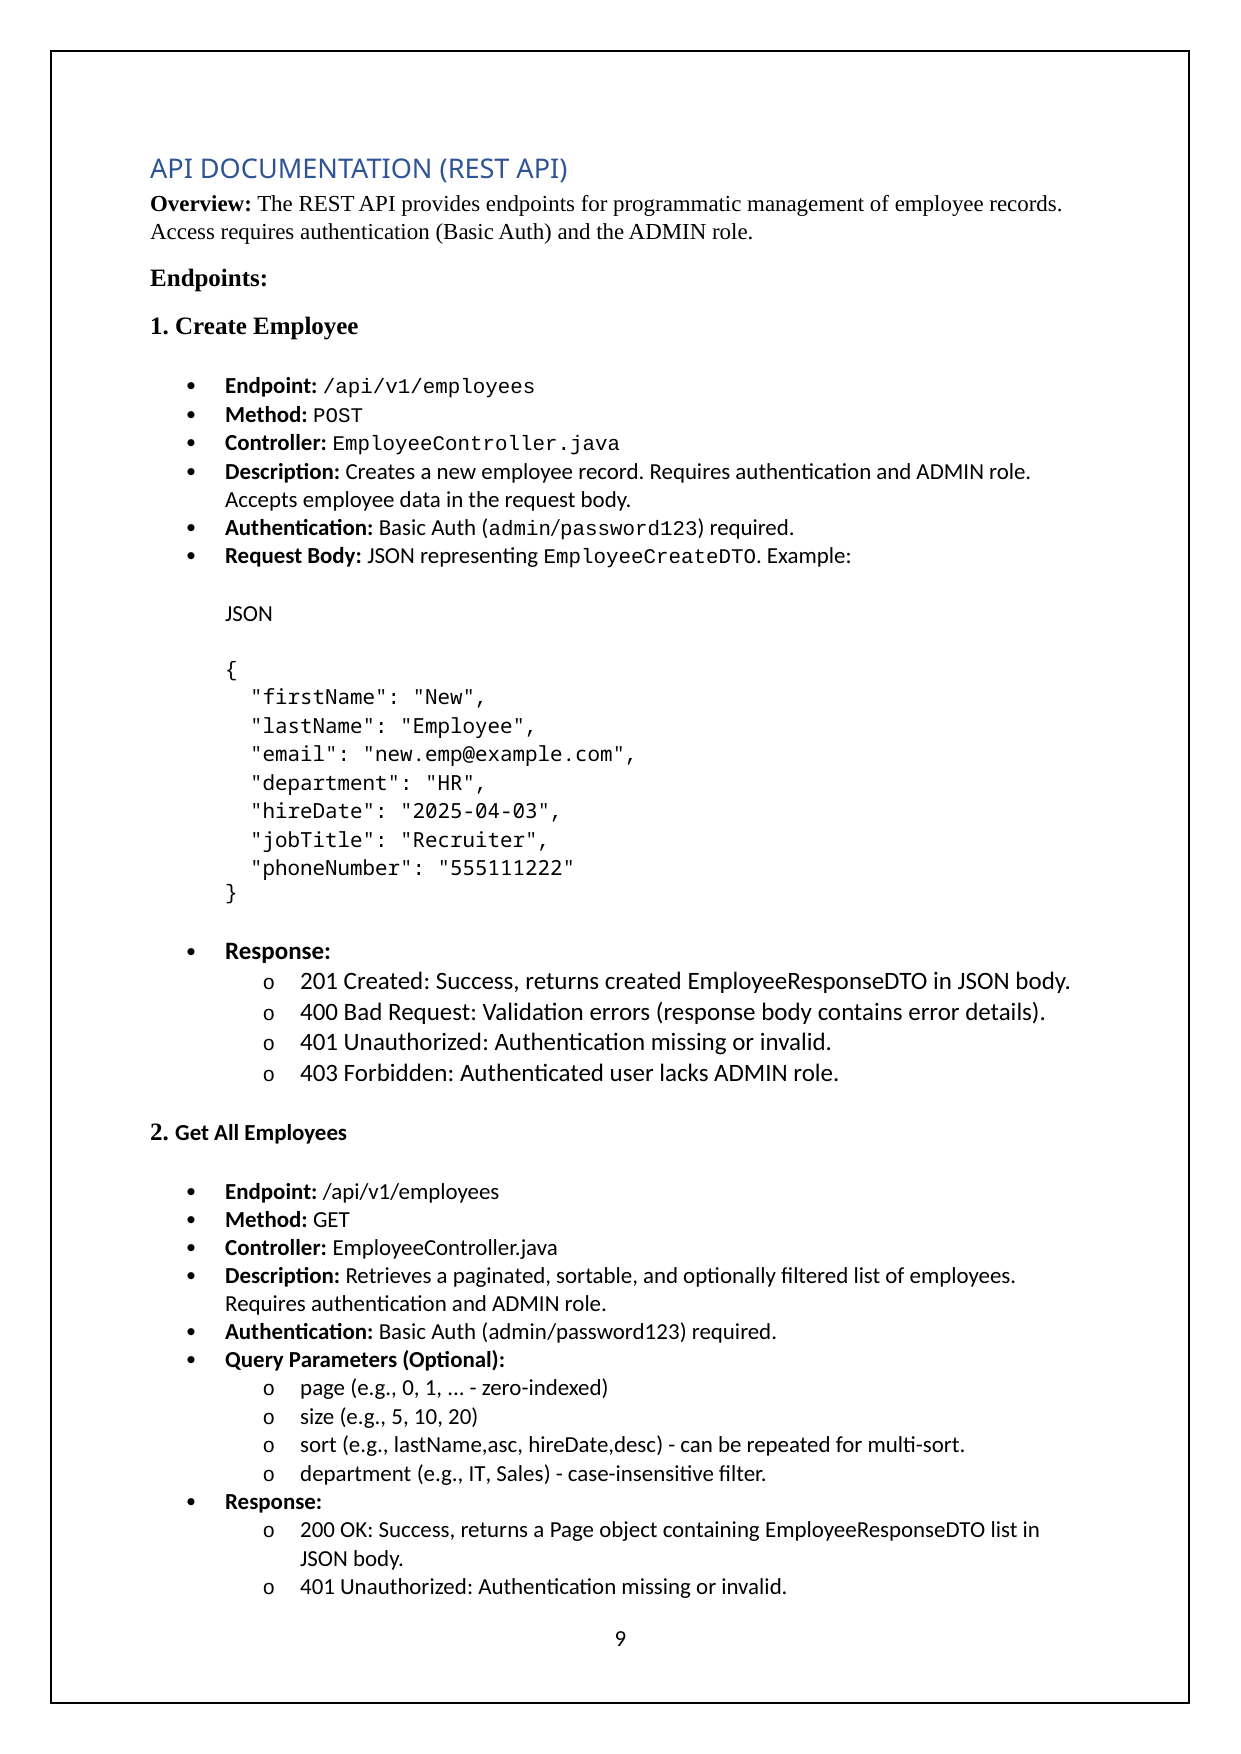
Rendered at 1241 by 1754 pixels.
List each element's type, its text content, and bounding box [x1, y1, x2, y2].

text { [225, 658, 1090, 682]
text "department": "HR", [225, 768, 1090, 796]
list 200 OK: Success, returns a Page object containing EmployeeResponseDTO list in JSON body. [262, 1515, 1090, 1572]
text 1. Create Employee [150, 311, 1090, 340]
list Authentication: Basic Auth (admin/password123) required. [187, 1317, 1090, 1345]
list Controller: EmployeeController.java [187, 428, 1090, 457]
list Response: [187, 935, 1090, 965]
list Description: Creates a new employee record. Requires authentication and ADMIN role. Accepts employee data in the request body. [187, 457, 1090, 513]
text "firstName": "New", [225, 682, 1090, 711]
text JSON [225, 599, 1090, 627]
list page (e.g., 0, 1, ... - zero-indexed) [262, 1373, 1090, 1402]
list 403 Forbidden: Authenticated user lacks ADMIN role. [262, 1057, 1090, 1087]
list Response: [187, 1487, 1090, 1515]
subtitle API DOCUMENTATION (REST API) [150, 150, 1090, 187]
list Endpoint: /api/v1/employees [187, 1177, 1090, 1205]
text "lastName": "Employee", [225, 711, 1090, 739]
text } [225, 882, 1090, 906]
text "phoneNumber": "555111222" [225, 853, 1090, 882]
list Description: Retrieves a paginated, sortable, and optionally filtered list of employees. Requires authentication and ADMIN role. [187, 1261, 1090, 1317]
list Endpoint: /api/v1/employees [187, 371, 1090, 400]
list 400 Bad Request: Validation errors (response body contains error details). [262, 996, 1090, 1026]
text Endpoints: [150, 263, 1090, 292]
list 201 Created: Success, returns created EmployeeResponseDTO in JSON body. [262, 965, 1090, 996]
list Request Body: JSON representing EmployeeCreateDTO. Example: [187, 541, 1090, 570]
list sort (e.g., lastName,asc, hireDate,desc) - can be repeated for multi-sort. [262, 1430, 1090, 1459]
text 2. Get All Employees [150, 1117, 1090, 1146]
text "jobTitle": "Recruiter", [225, 825, 1090, 853]
text "hireDate": "2025-04-03", [225, 796, 1090, 825]
list Method: POST [187, 400, 1090, 428]
list Query Parameters (Optional): [187, 1345, 1090, 1373]
list size (e.g., 5, 10, 20) [262, 1402, 1090, 1430]
list department (e.g., IT, Sales) - case-insensitive filter. [262, 1459, 1090, 1487]
list Authentication: Basic Auth (admin/password123) required. [187, 513, 1090, 541]
list 401 Unauthorized: Authentication missing or invalid. [262, 1572, 1090, 1601]
list 401 Unauthorized: Authentication missing or invalid. [262, 1026, 1090, 1057]
text "email": "new.emp@example.com", [225, 739, 1090, 768]
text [150, 190, 1090, 244]
list Controller: EmployeeController.java [187, 1233, 1090, 1261]
list Method: GET [187, 1205, 1090, 1233]
